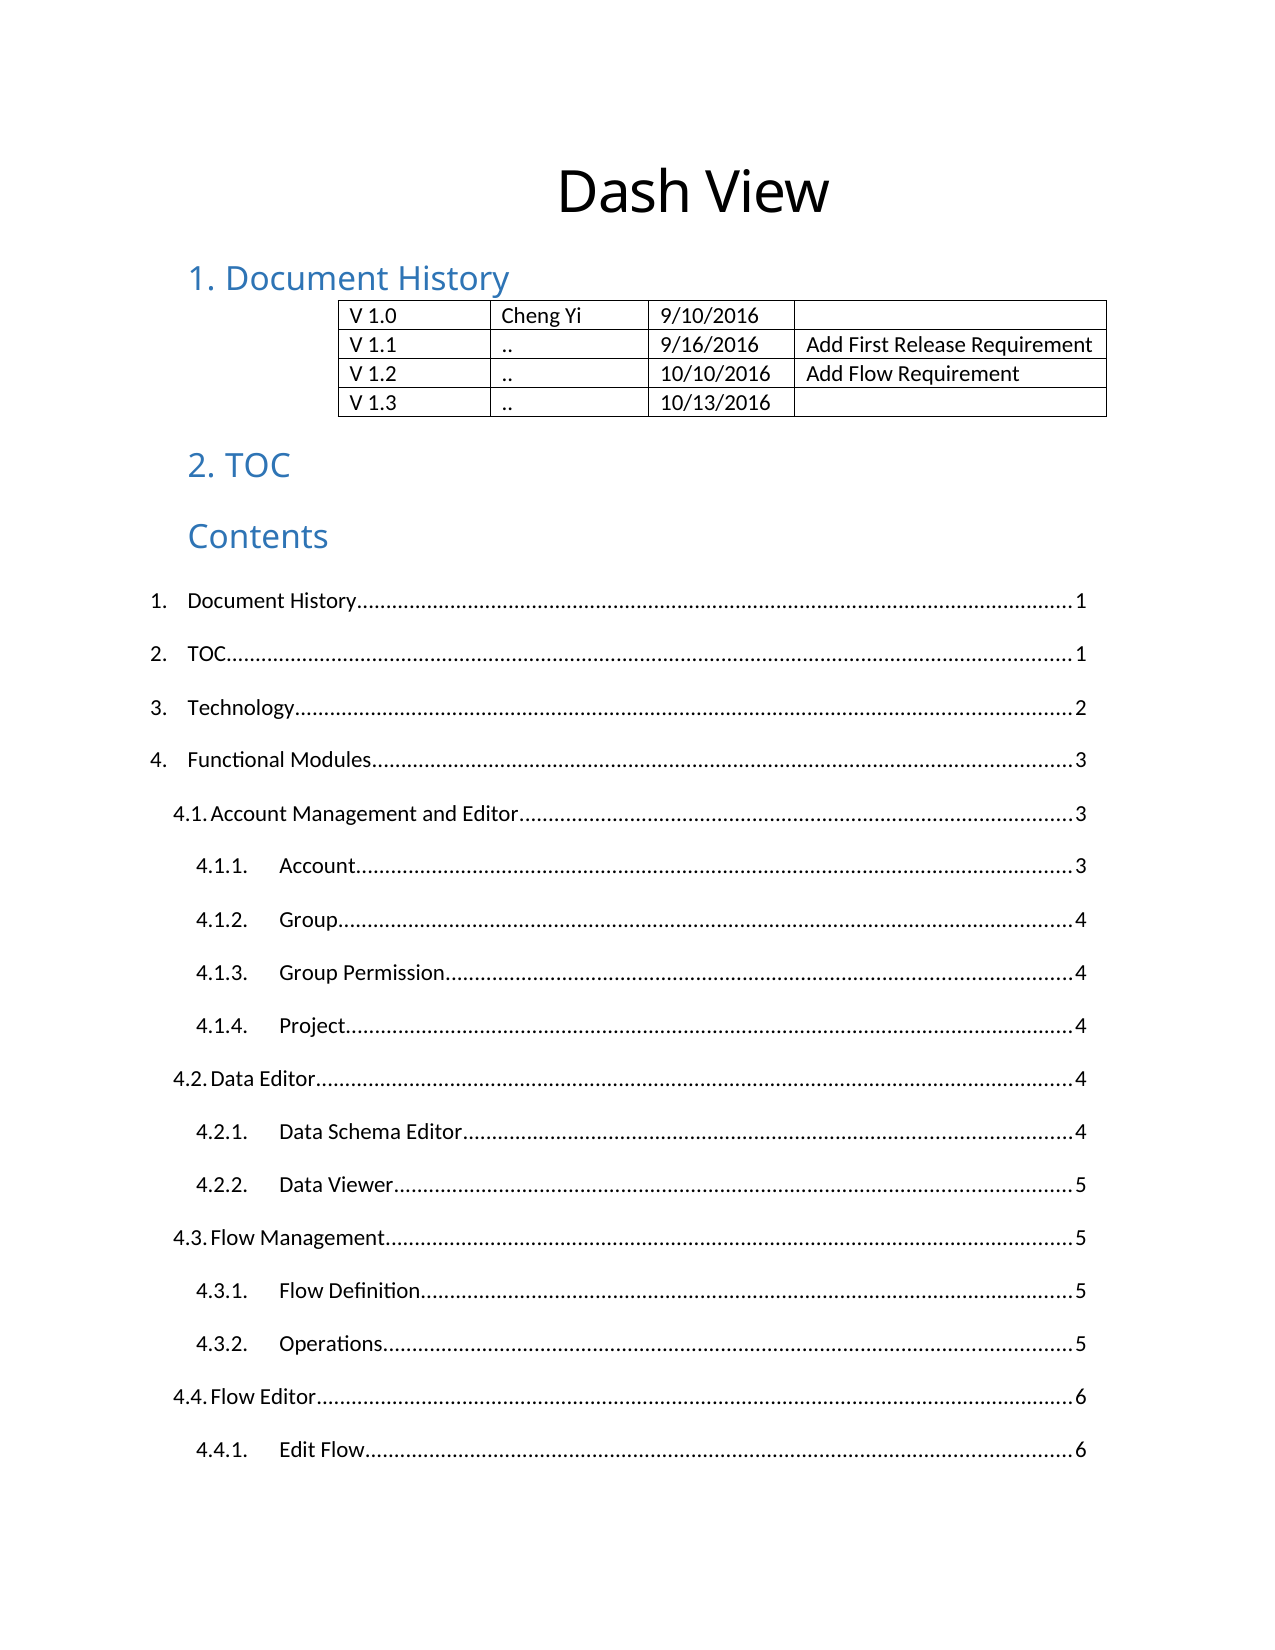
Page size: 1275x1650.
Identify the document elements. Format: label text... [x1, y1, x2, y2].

table_cell V 1.2 [339, 359, 490, 387]
table_cell Add First Release Requirement [795, 330, 1106, 358]
table_cell [795, 388, 1106, 416]
subtitle Document History [187, 254, 1087, 300]
table_header V 1.0 [339, 301, 490, 329]
table_cell .. [491, 330, 648, 358]
table_cell .. [491, 388, 648, 416]
table_cell .. [491, 359, 648, 387]
table_header [795, 301, 1106, 329]
table_header Cheng Yi [491, 301, 648, 329]
table_cell 9/16/2016 [649, 330, 794, 358]
table_cell V 1.1 [339, 330, 490, 358]
table_cell 10/10/2016 [649, 359, 794, 387]
subtitle TOC [187, 442, 1087, 488]
table_cell 10/13/2016 [649, 388, 794, 416]
table_header 9/10/2016 [649, 301, 794, 329]
title Dash View [300, 150, 1087, 229]
table_cell Add Flow Requirement [795, 359, 1106, 387]
table_cell V 1.3 [339, 388, 490, 416]
